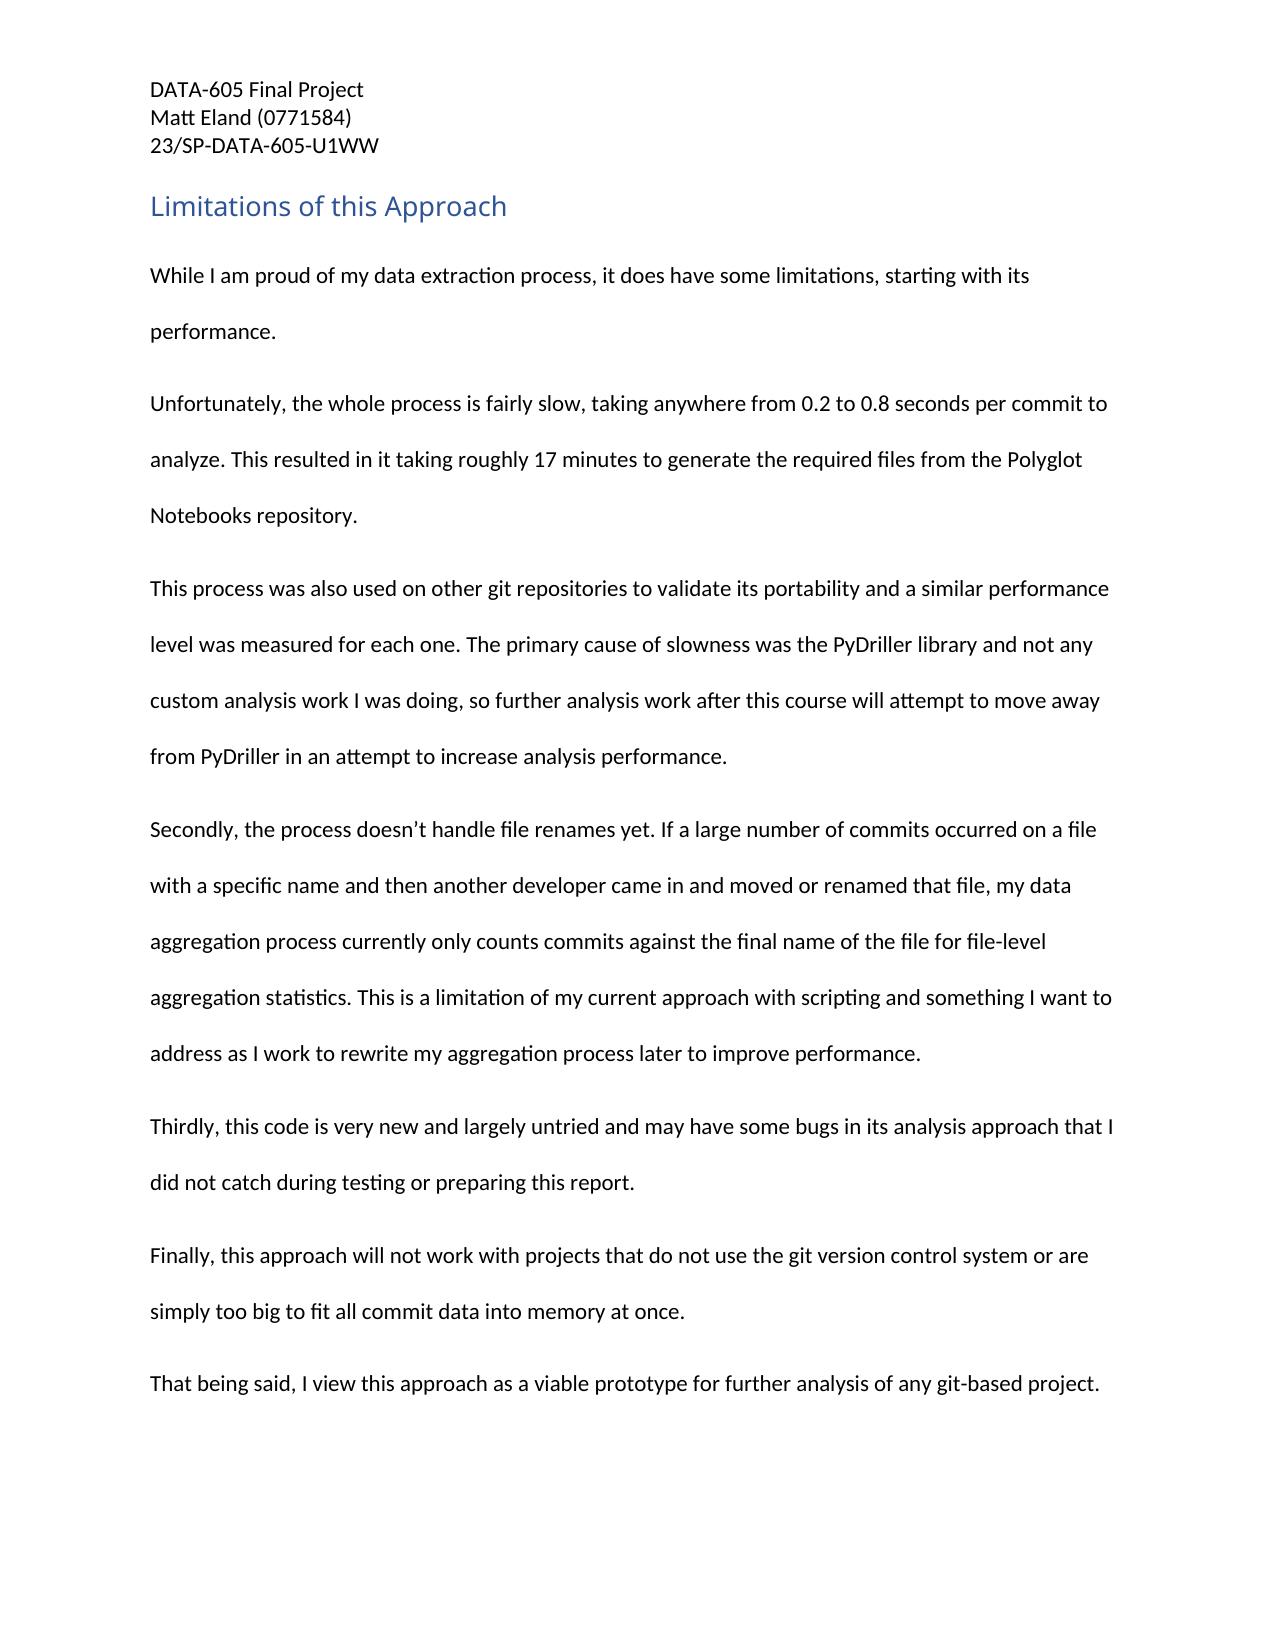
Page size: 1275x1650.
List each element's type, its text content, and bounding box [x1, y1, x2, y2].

subtitle Limitations of this Approach [150, 187, 1125, 224]
text Secondly, the process doesn’t handle file renames yet. If a large number of commits occurred on a file with a specific name and then another developer came in and moved or renamed that file, my data aggregation process currently only counts commits against the final name of the file for file-level aggregation statistics. This is a limitation of my current approach with scripting and something I want to address as I work to rewrite my aggregation process later to improve performance. [150, 815, 1125, 1067]
text Finally, this approach will not work with projects that do not use the git version control system or are simply too big to fit all commit data into memory at once. [150, 1241, 1125, 1325]
text This process was also used on other git repositories to validate its portability and a similar performance level was measured for each one. The primary cause of slowness was the PyDriller library and not any custom analysis work I was doing, so further analysis work after this course will attempt to move away from PyDriller in an attempt to increase analysis performance. [150, 574, 1125, 771]
text While I am proud of my data extraction process, it does have some limitations, starting with its performance. [150, 261, 1125, 345]
text Thirdly, this code is very new and largely untried and may have some bugs in its analysis approach that I did not catch during testing or preparing this report. [150, 1112, 1125, 1196]
text That being said, I view this approach as a viable prototype for further analysis of any git-based project. [150, 1369, 1125, 1398]
text Unfortunately, the whole process is fairly slow, taking anywhere from 0.2 to 0.8 seconds per commit to analyze. This resulted in it taking roughly 17 minutes to generate the required files from the Polyglot Notebooks repository. [150, 389, 1125, 530]
